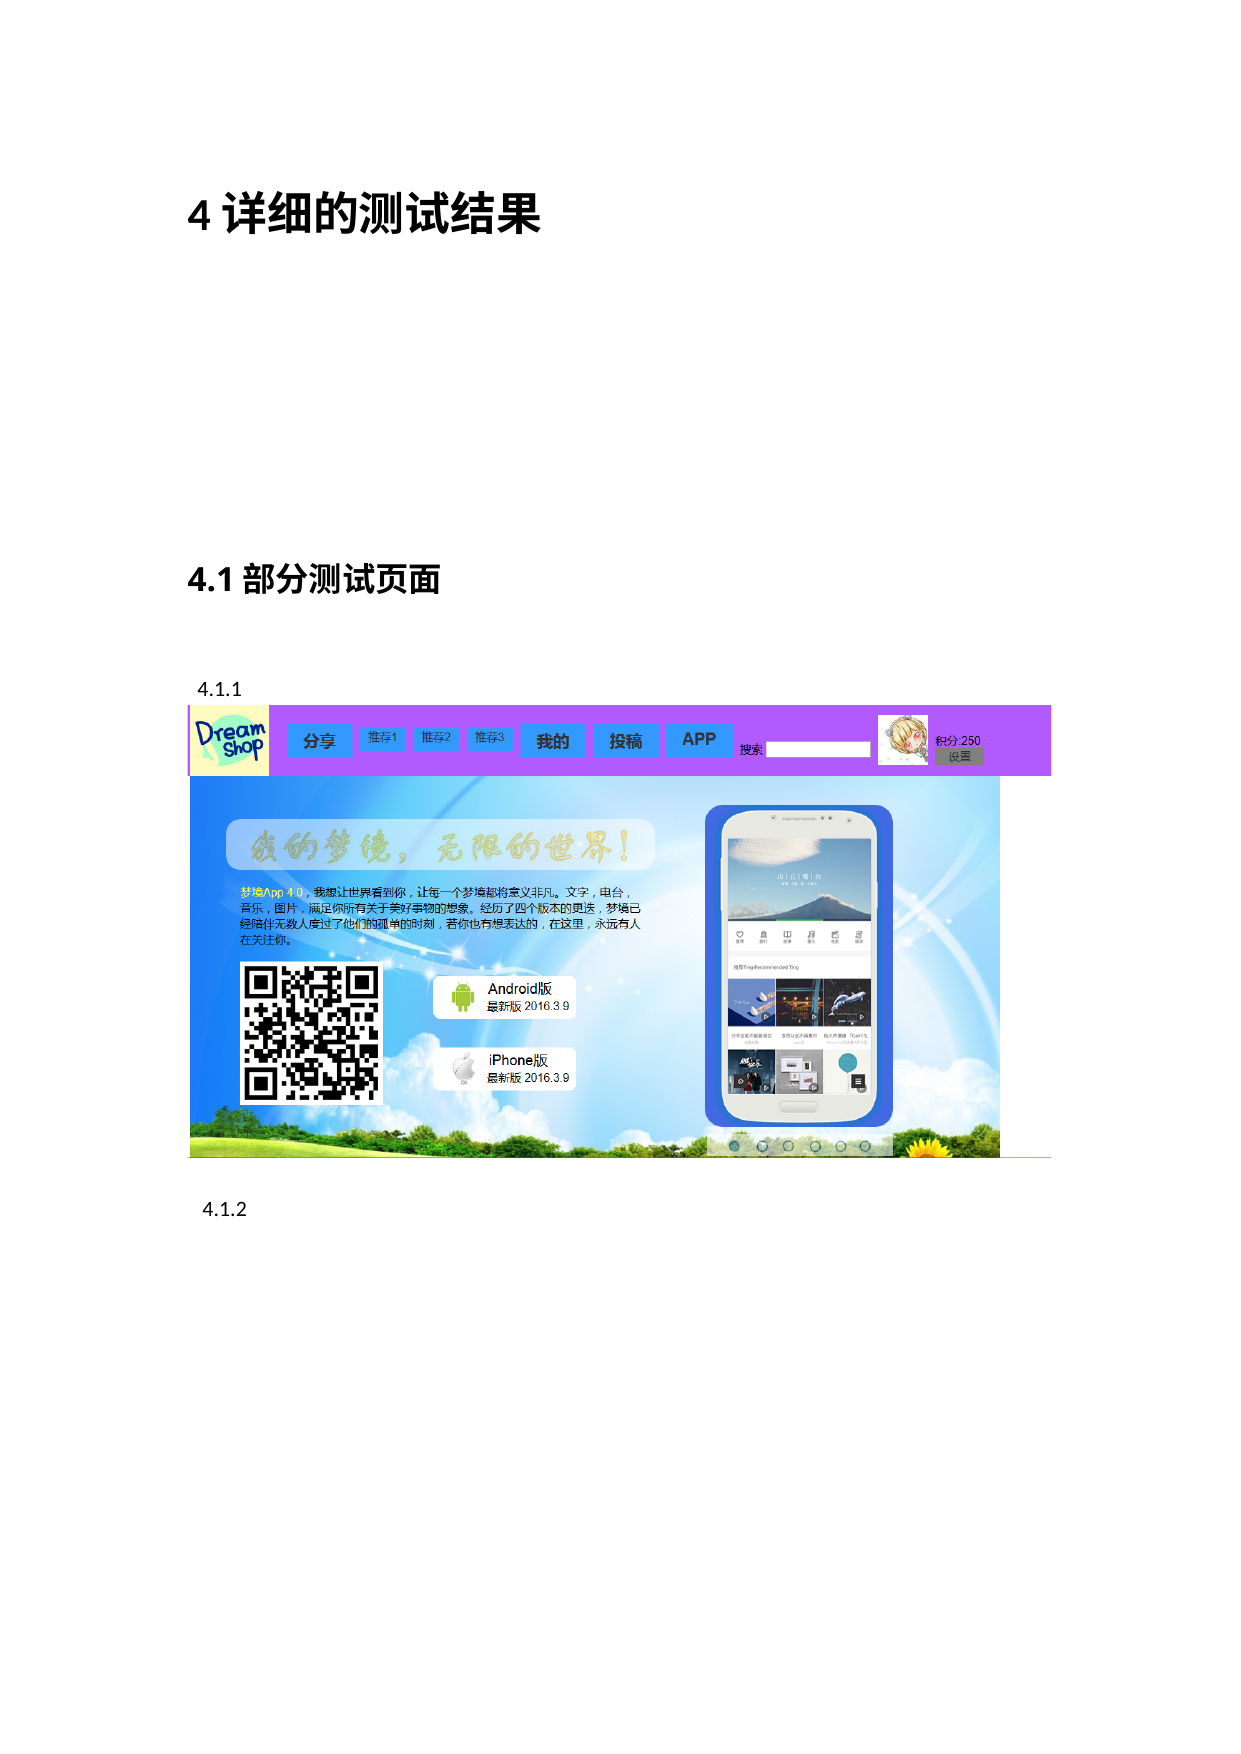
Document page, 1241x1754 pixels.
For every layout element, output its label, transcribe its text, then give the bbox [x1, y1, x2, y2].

subtitle 4.1部分测试页面 [187, 544, 1053, 609]
text 4.1.2 [187, 1192, 1053, 1224]
text 4.1.1 [187, 672, 1053, 704]
picture [187, 705, 1052, 1158]
subtitle 4 详细的测试结果 [187, 162, 1053, 259]
